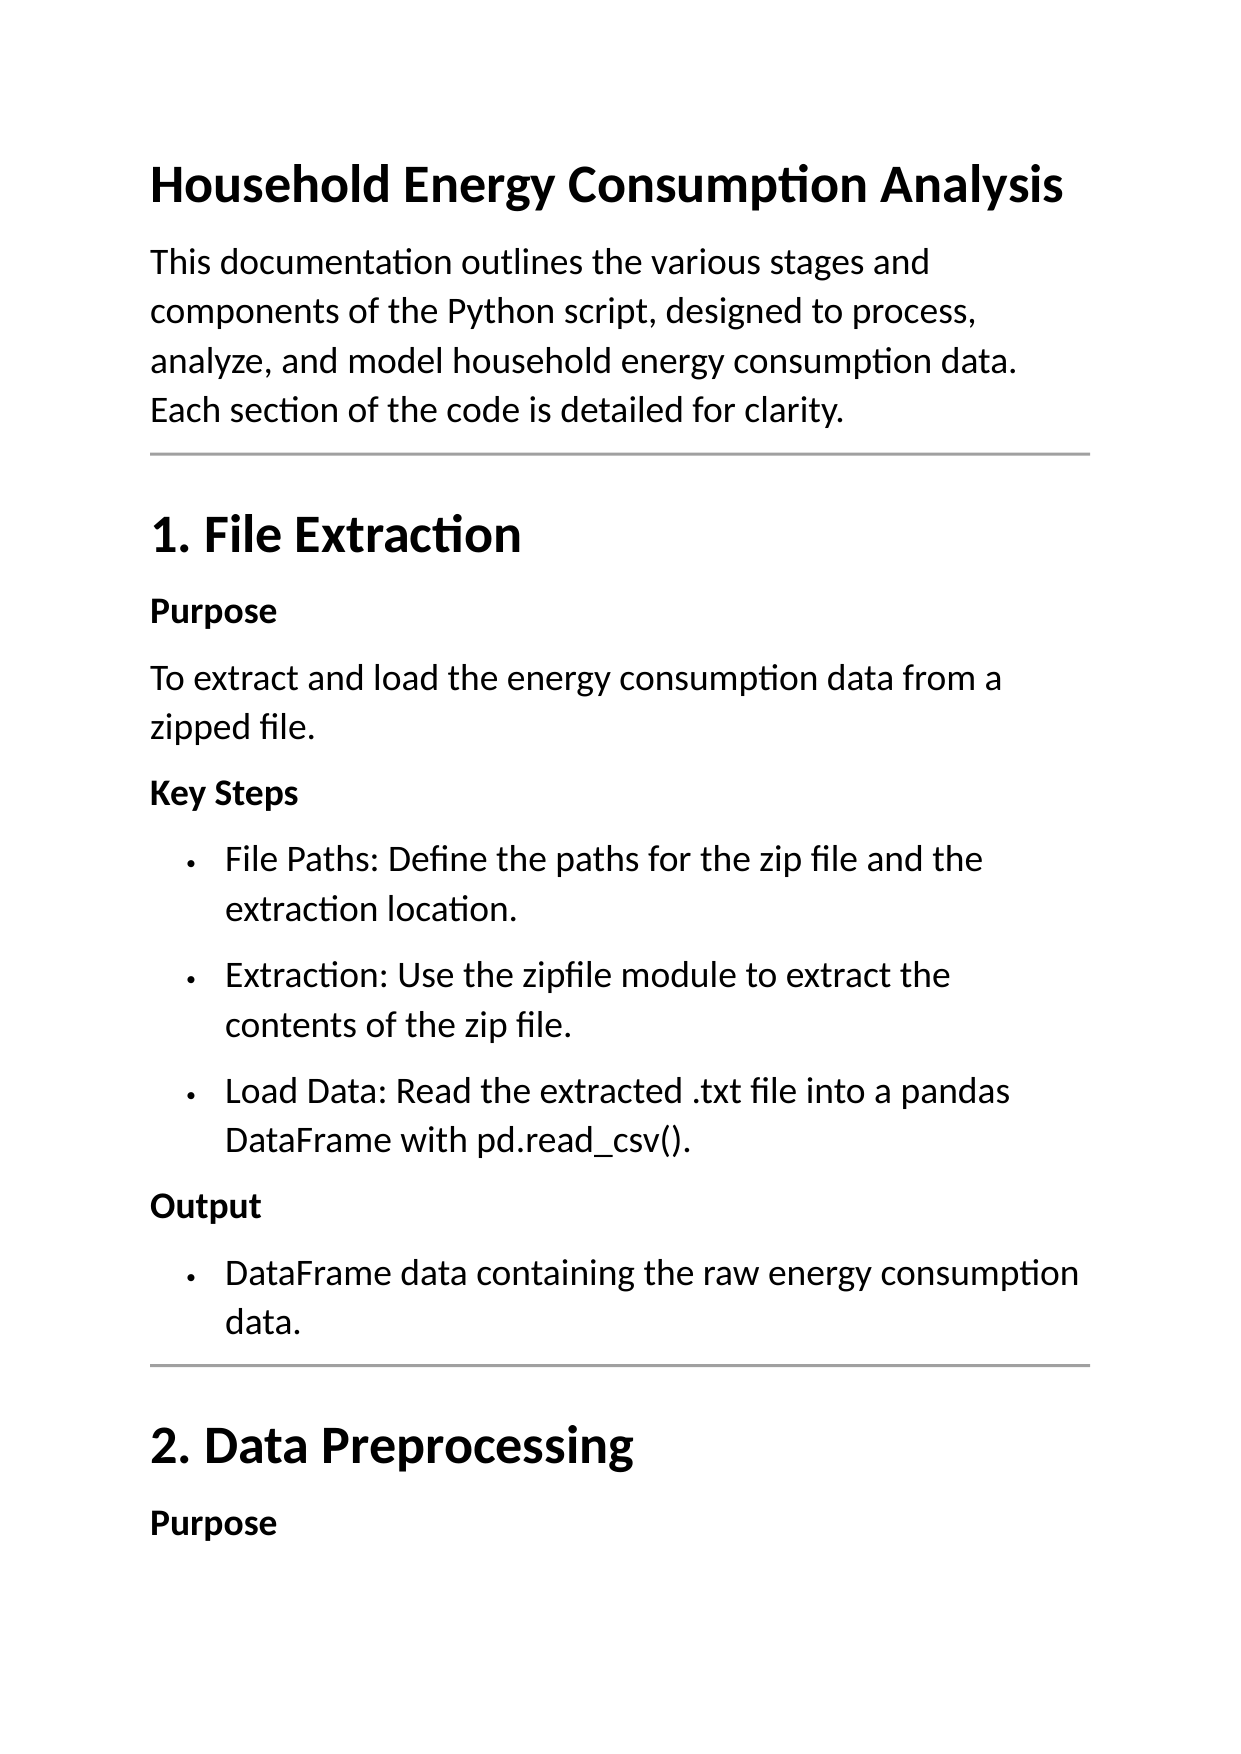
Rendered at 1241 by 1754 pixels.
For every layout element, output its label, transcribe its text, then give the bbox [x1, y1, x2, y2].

text 1. File Extraction [150, 499, 1090, 566]
text Output [150, 1182, 1090, 1228]
text This documentation outlines the various stages and components of the Python script, designed to process, analyze, and model household energy consumption data. Each section of the code is detailed for clarity. [150, 238, 1090, 432]
text Purpose [150, 587, 1090, 633]
list File Paths: Define the paths for the zip file and the extraction location. [187, 835, 1090, 931]
text Key Steps [150, 769, 1090, 815]
list Extraction: Use the zipfile module to extract the contents of the zip file. [187, 951, 1090, 1046]
text To extract and load the energy consumption data from a zipped file. [150, 654, 1090, 749]
text Household Energy Consumption Analysis [150, 150, 1090, 216]
text Purpose [150, 1499, 1090, 1545]
list DataFrame data containing the raw energy consumption data. [187, 1248, 1090, 1344]
list Load Data: Read the extracted .txt file into a pandas DataFrame with pd.read_csv(). [187, 1067, 1090, 1162]
text 2. Data Preprocessing [150, 1411, 1090, 1477]
